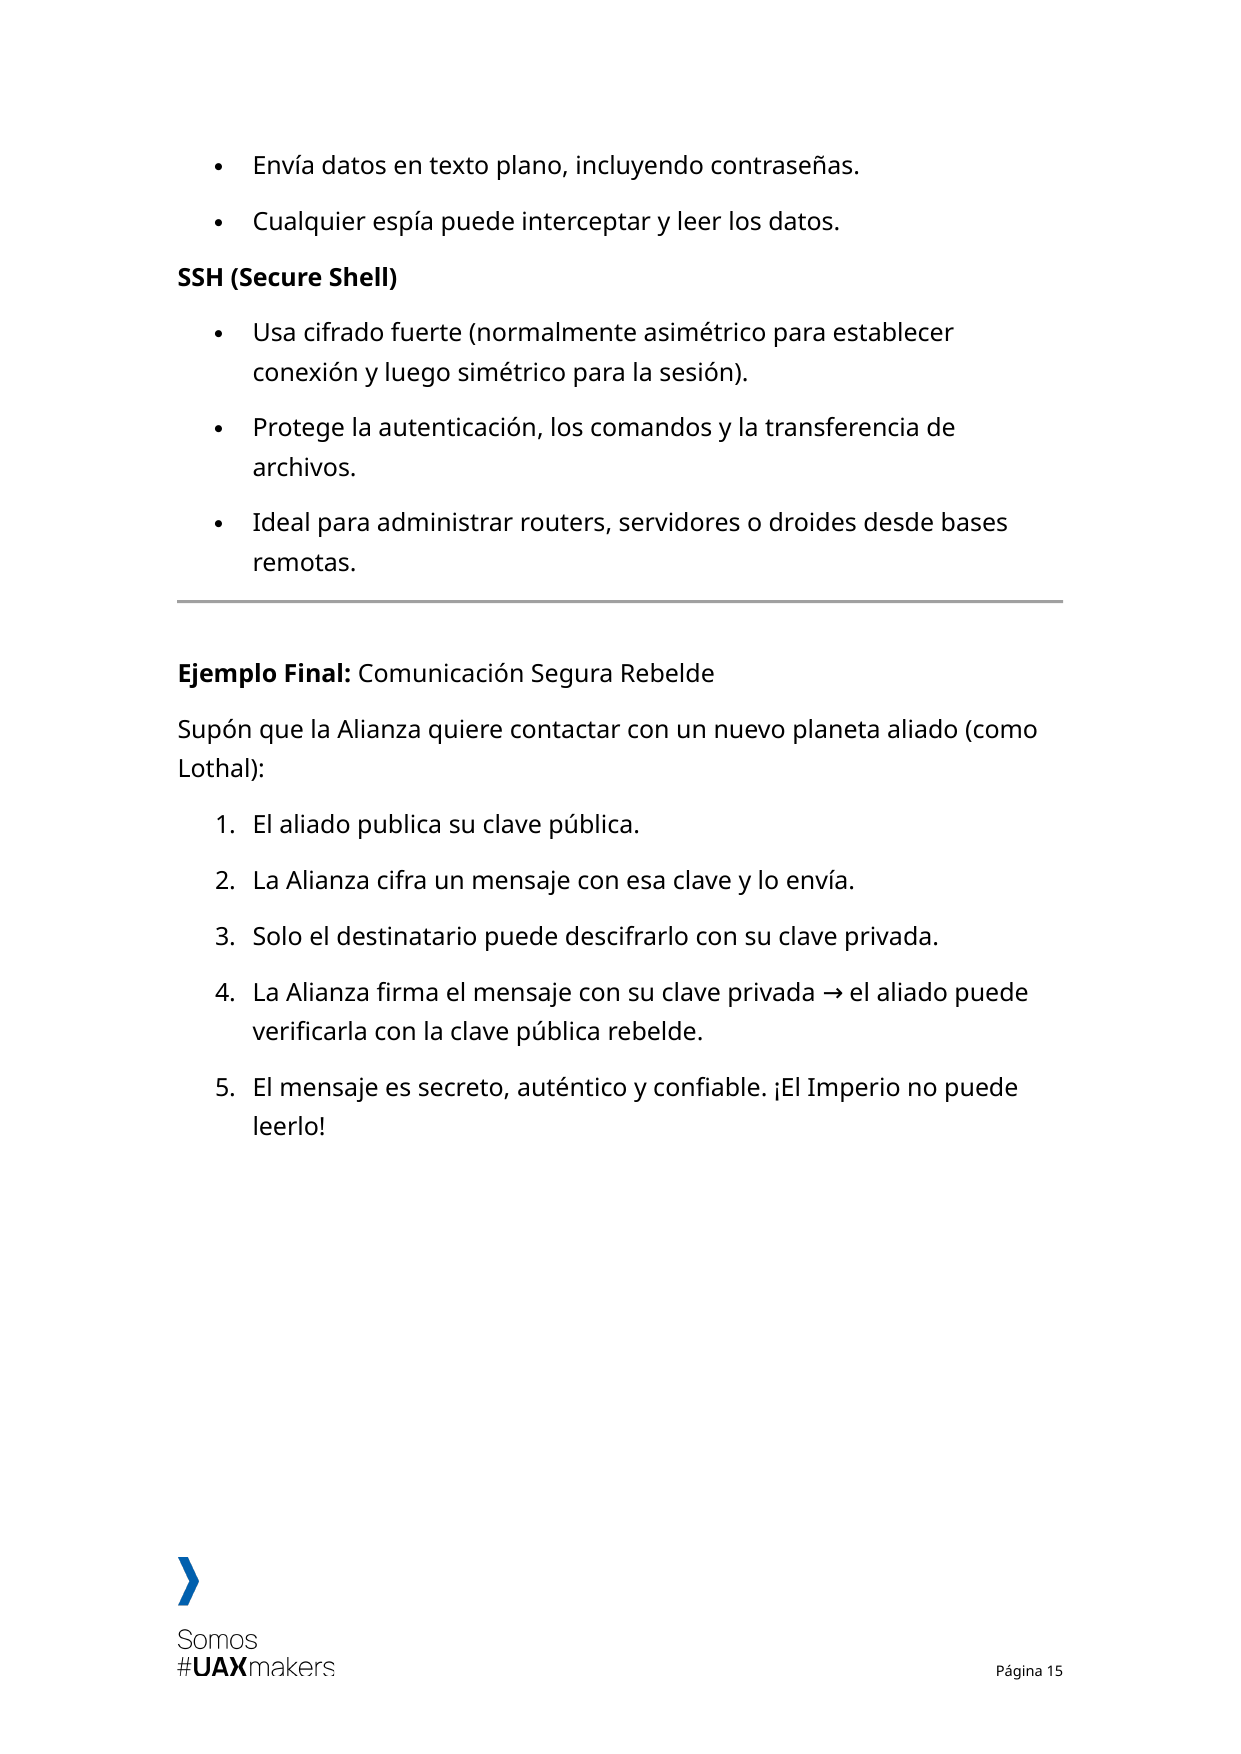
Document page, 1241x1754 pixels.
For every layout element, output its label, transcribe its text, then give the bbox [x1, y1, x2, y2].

list Protege la autenticación, los comandos y la transferencia de archivos. [215, 410, 1063, 483]
list La Alianza firma el mensaje con su clave privada → el aliado puede verificarla con la clave pública rebelde. [215, 974, 1063, 1047]
text SSH (Secure Shell) [177, 259, 1063, 293]
list Cualquier espía puede interceptar y leer los datos. [215, 203, 1063, 237]
list Solo el destinatario puede descifrarlo con su clave privada. [215, 918, 1063, 952]
text Ejemplo Final: Comunicación Segura Rebelde [177, 656, 1063, 690]
list Usa cifrado fuerte (normalmente asimétrico para establecer conexión y luego simétrico para la sesión). [215, 315, 1063, 388]
list Ideal para administrar routers, servidores o droides desde bases remotas. [215, 505, 1063, 578]
list La Alianza cifra un mensaje con esa clave y lo envía. [215, 863, 1063, 897]
list El aliado publica su clave pública. [215, 807, 1063, 841]
text Supón que la Alianza quiere contactar con un nuevo planeta aliado (como Lothal): [177, 712, 1063, 785]
list Envía datos en texto plano, incluyendo contraseñas. [215, 148, 1063, 182]
list El mensaje es secreto, auténtico y confiable. ¡El Imperio no puede leerlo! [215, 1069, 1063, 1142]
